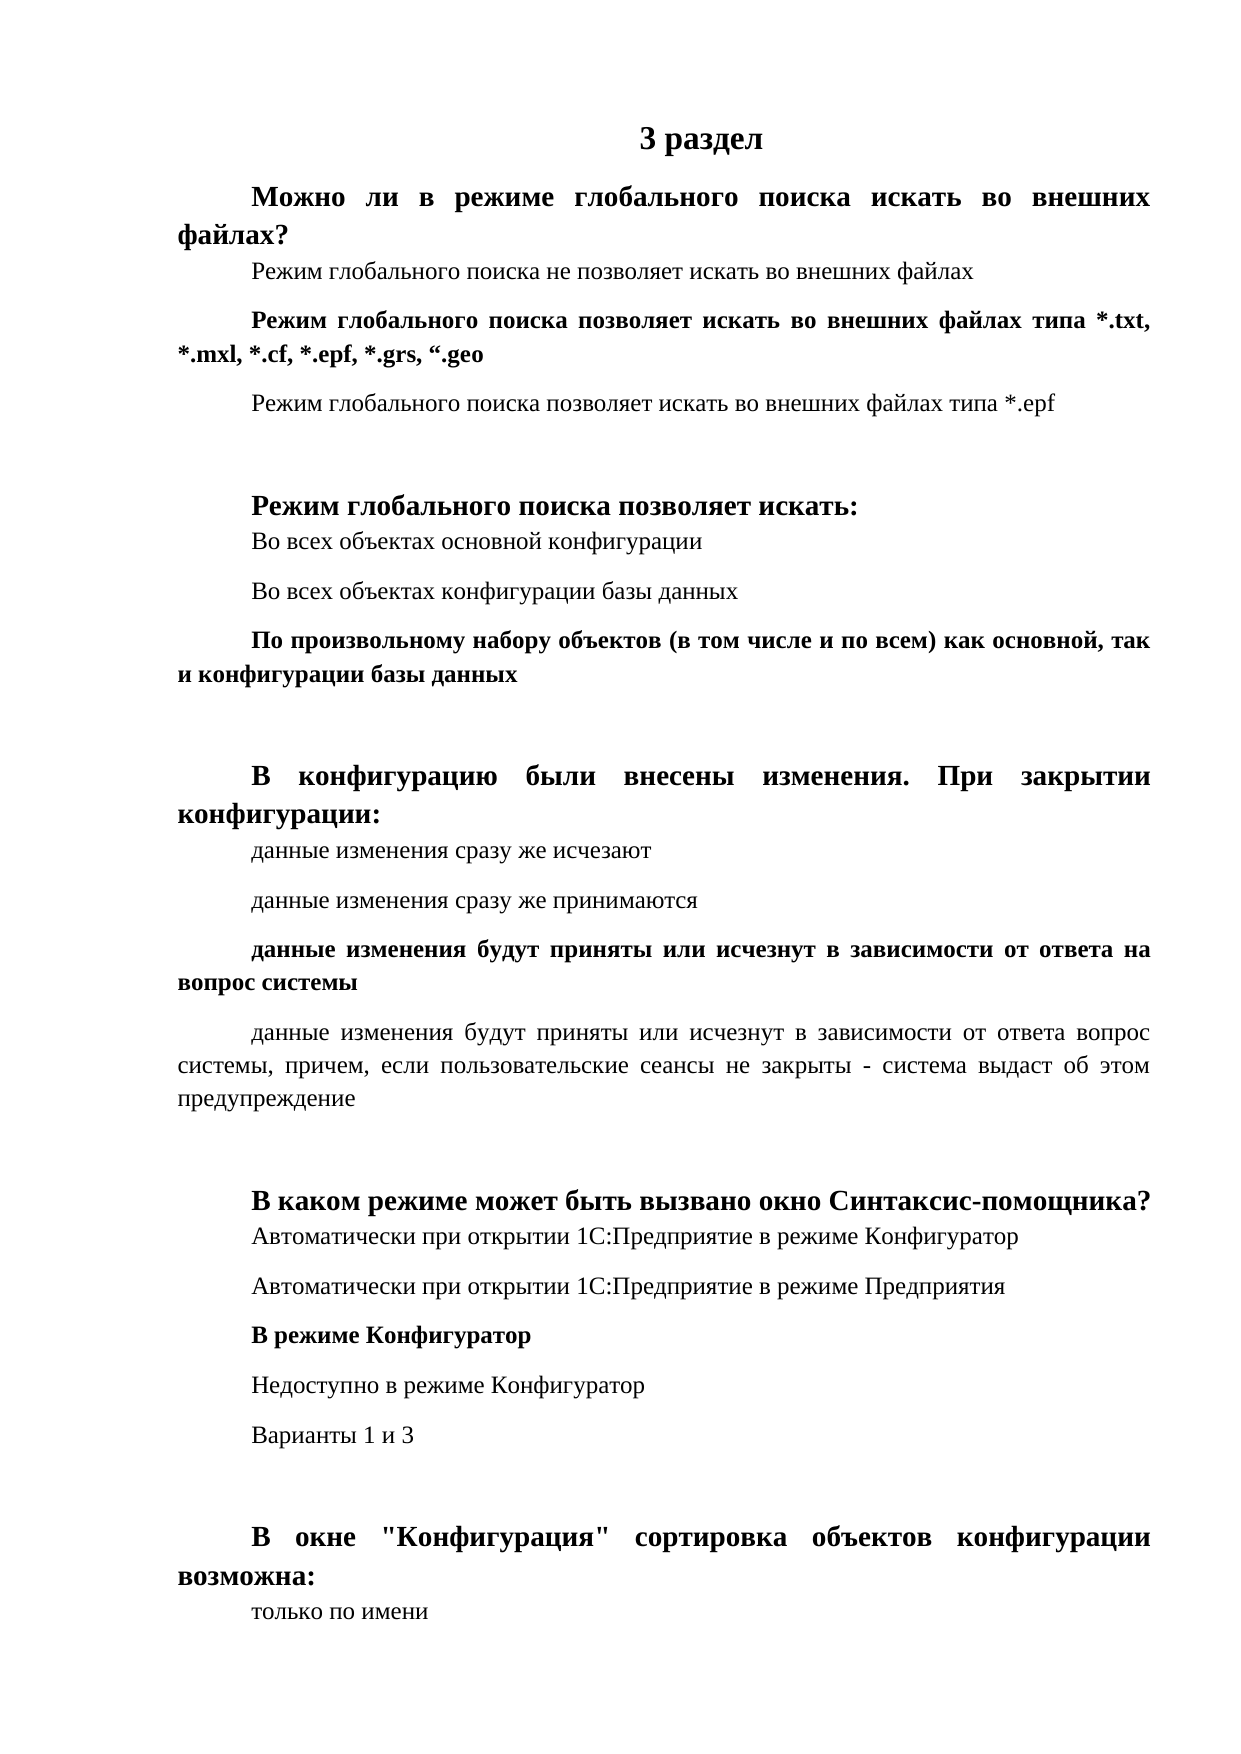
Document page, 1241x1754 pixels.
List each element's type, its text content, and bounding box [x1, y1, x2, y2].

text Можно ли в режиме глобального поиска искать во внешних файлах? [177, 179, 1152, 251]
text Режим глобального поиска не позволяет искать во внешних файлах [177, 256, 1152, 285]
text 3 раздел [177, 118, 1152, 156]
text Во всех объектах конфигурации базы данных [177, 576, 1152, 605]
text По произвольному набору объектов (в том числе и по всем) как основной, так и конфигурации базы данных [177, 626, 1152, 687]
text В конфигурацию были внесены изменения. При закрытии конфигурации: [177, 758, 1152, 830]
text данные изменения будут приняты или исчезнут в зависимости от ответа вопрос системы, причем, если пользовательские сеансы не закрыты - система выдаст об этом предупреждение [177, 1017, 1152, 1112]
text Варианты 1 и 3 [177, 1420, 1152, 1449]
text данные изменения сразу же принимаются [177, 885, 1152, 913]
text Автоматически при открытии 1С:Предприятие в режиме Конфигуратор [177, 1221, 1152, 1250]
text Во всех объектах основной конфигурации [177, 526, 1152, 555]
text Недоступно в режиме Конфигуратор [177, 1370, 1152, 1399]
text Автоматически при открытии 1С:Предприятие в режиме Предприятия [177, 1271, 1152, 1299]
text данные изменения будут приняты или исчезнут в зависимости от ответа на вопрос системы [177, 934, 1152, 996]
text В окне "Конфигурация" сортировка объектов конфигурации возможна: [177, 1519, 1152, 1591]
text Режим глобального поиска позволяет искать во внешних файлах типа *.txt, *.mxl, *.cf, *.epf, *.grs, “.geo [177, 306, 1152, 367]
text В каком режиме может быть вызвано окно Синтаксис-помощника? [177, 1183, 1152, 1216]
text Режим глобального поиска позволяет искать: [177, 488, 1152, 521]
text данные изменения сразу же исчезают [177, 835, 1152, 864]
text только по имени [177, 1596, 1152, 1625]
text Режим глобального поиска позволяет искать во внешних файлах типа *.epf [177, 388, 1152, 417]
text В режиме Конфигуратор [177, 1321, 1152, 1349]
